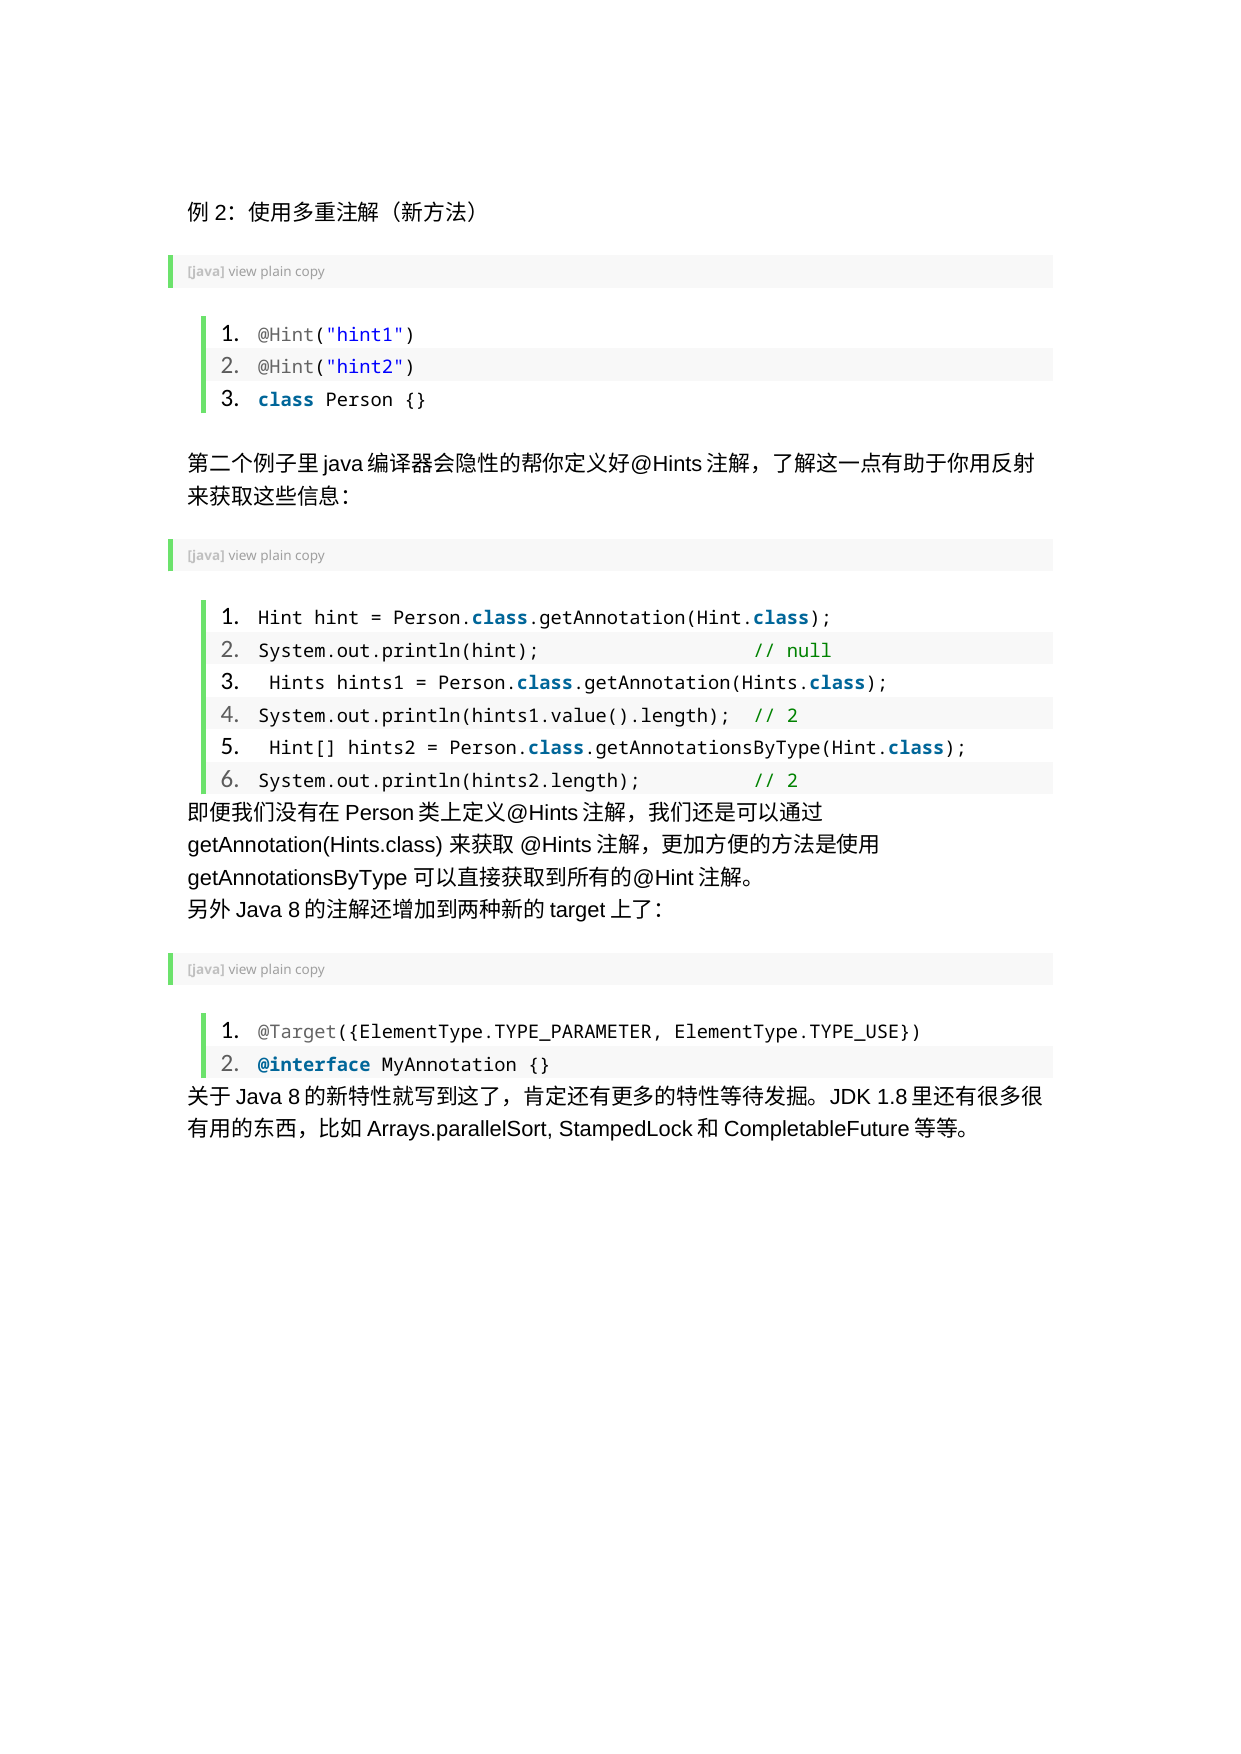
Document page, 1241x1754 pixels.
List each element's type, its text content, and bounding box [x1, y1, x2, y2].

text [java] view plain copy [173, 953, 1053, 985]
list class Person {} [206, 381, 1053, 413]
list @Hint("hint1") [206, 316, 1053, 348]
list @interface MyAnnotation {} [206, 1046, 1053, 1078]
list System.out.println(hints2.length); // 2 [206, 762, 1053, 794]
text 第二个例子里java编译器会隐性的帮你定义好@Hints注解，了解这一点有助于你用反射来获取这些信息： [187, 413, 1053, 511]
text 即便我们没有在Person类上定义@Hints注解，我们还是可以通过 getAnnotation(Hints.class) 来获取 @Hints注解，更加方便的方法是使用 getAnnotationsByType 可以直接获取到所有的@Hint注解。 另外Java 8的注解还增加到两种新的target上了： [187, 794, 1053, 924]
list @Hint("hint2") [206, 348, 1053, 381]
list Hints hints1 = Person.class.getAnnotation(Hints.class); [206, 664, 1053, 697]
list Hint hint = Person.class.getAnnotation(Hint.class); [201, 599, 1053, 632]
list Hint[] hints2 = Person.class.getAnnotationsByType(Hint.class); [206, 729, 1053, 762]
list @Target({ElementType.TYPE_PARAMETER, ElementType.TYPE_USE}) [206, 1013, 1053, 1046]
text [java] view plain copy [173, 539, 1053, 571]
list System.out.println(hints1.value().length); // 2 [206, 697, 1053, 729]
text 例 2：使用多重注解（新方法） [187, 162, 1053, 227]
text [java] view plain copy [173, 255, 1053, 288]
text 关于Java 8的新特性就写到这了，肯定还有更多的特性等待发掘。JDK 1.8里还有很多很有用的东西，比如Arrays.parallelSort, StampedLock和CompletableFuture等等。 [187, 1078, 1053, 1143]
list System.out.println(hint); // null [206, 632, 1053, 664]
